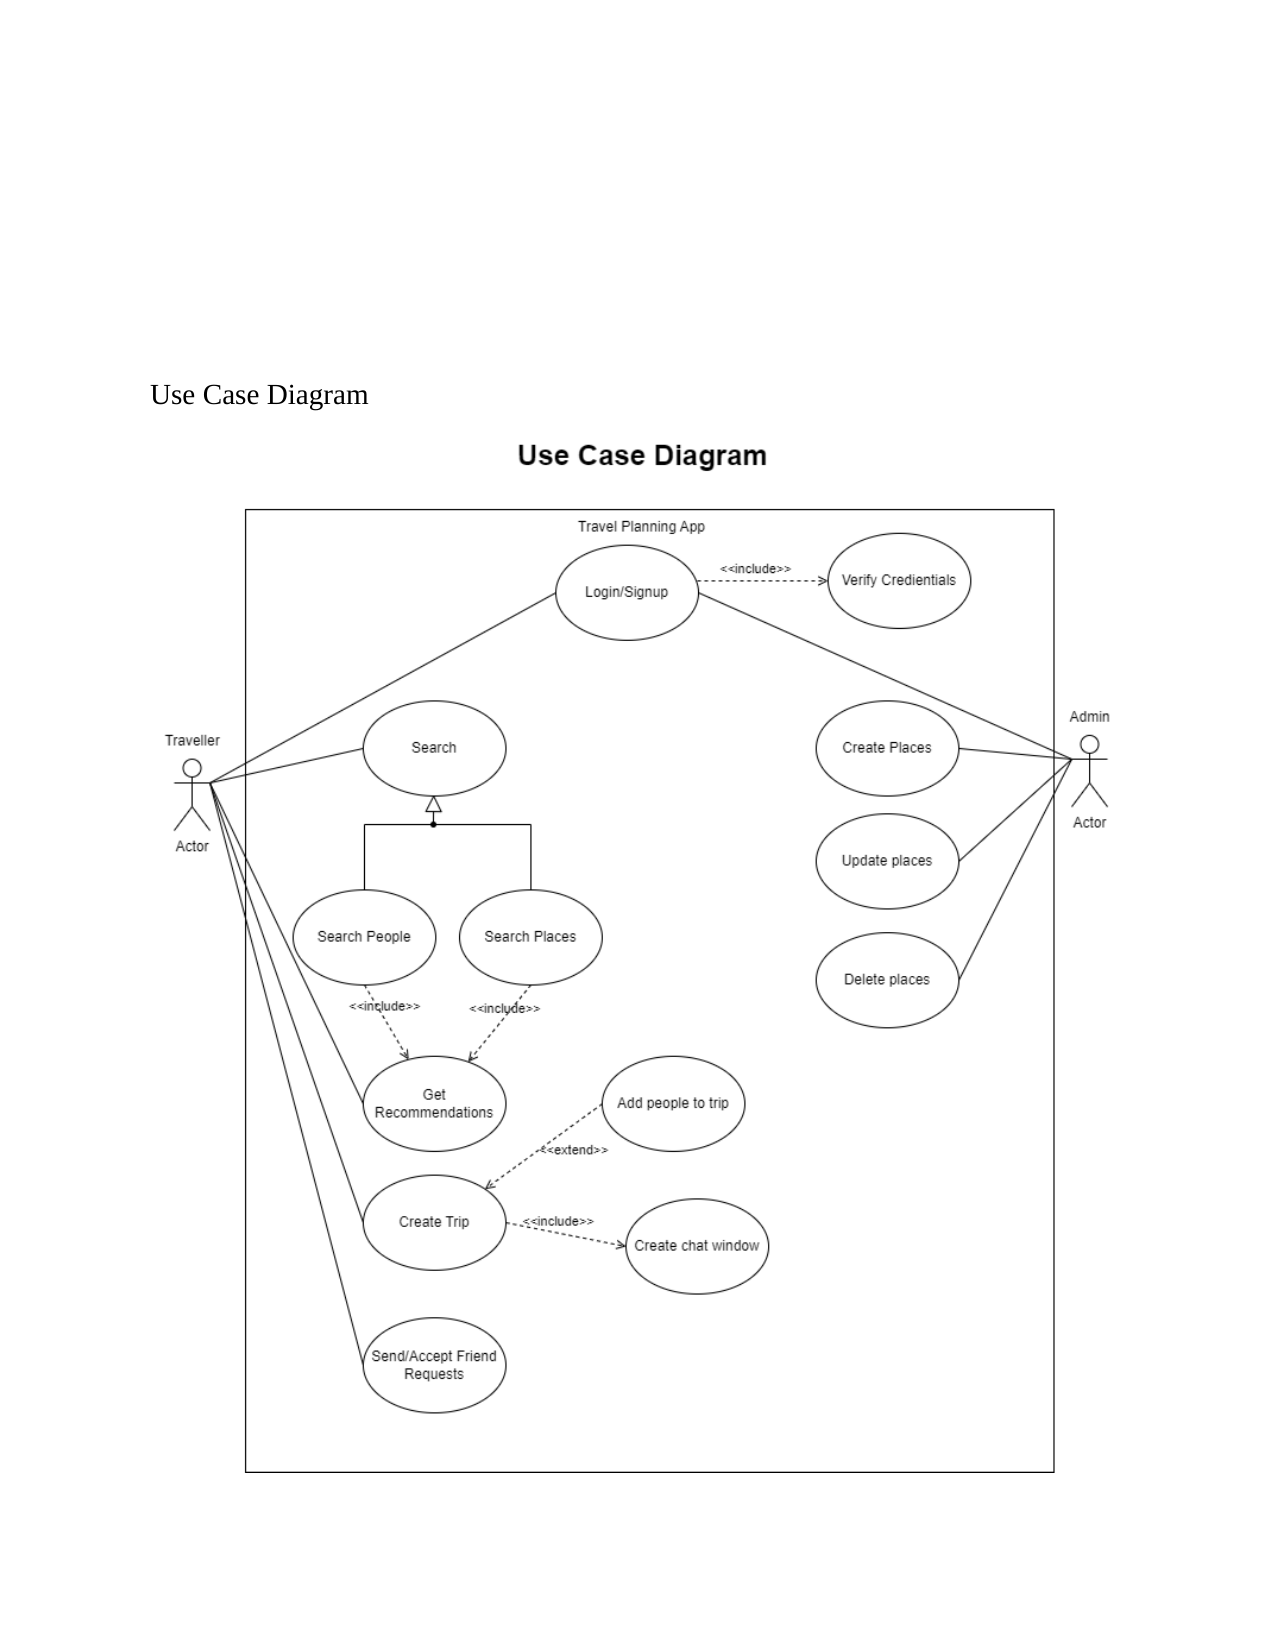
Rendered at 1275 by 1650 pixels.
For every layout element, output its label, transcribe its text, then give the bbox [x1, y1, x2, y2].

picture [150, 414, 1125, 1473]
text Use Case Diagram [150, 377, 1081, 410]
